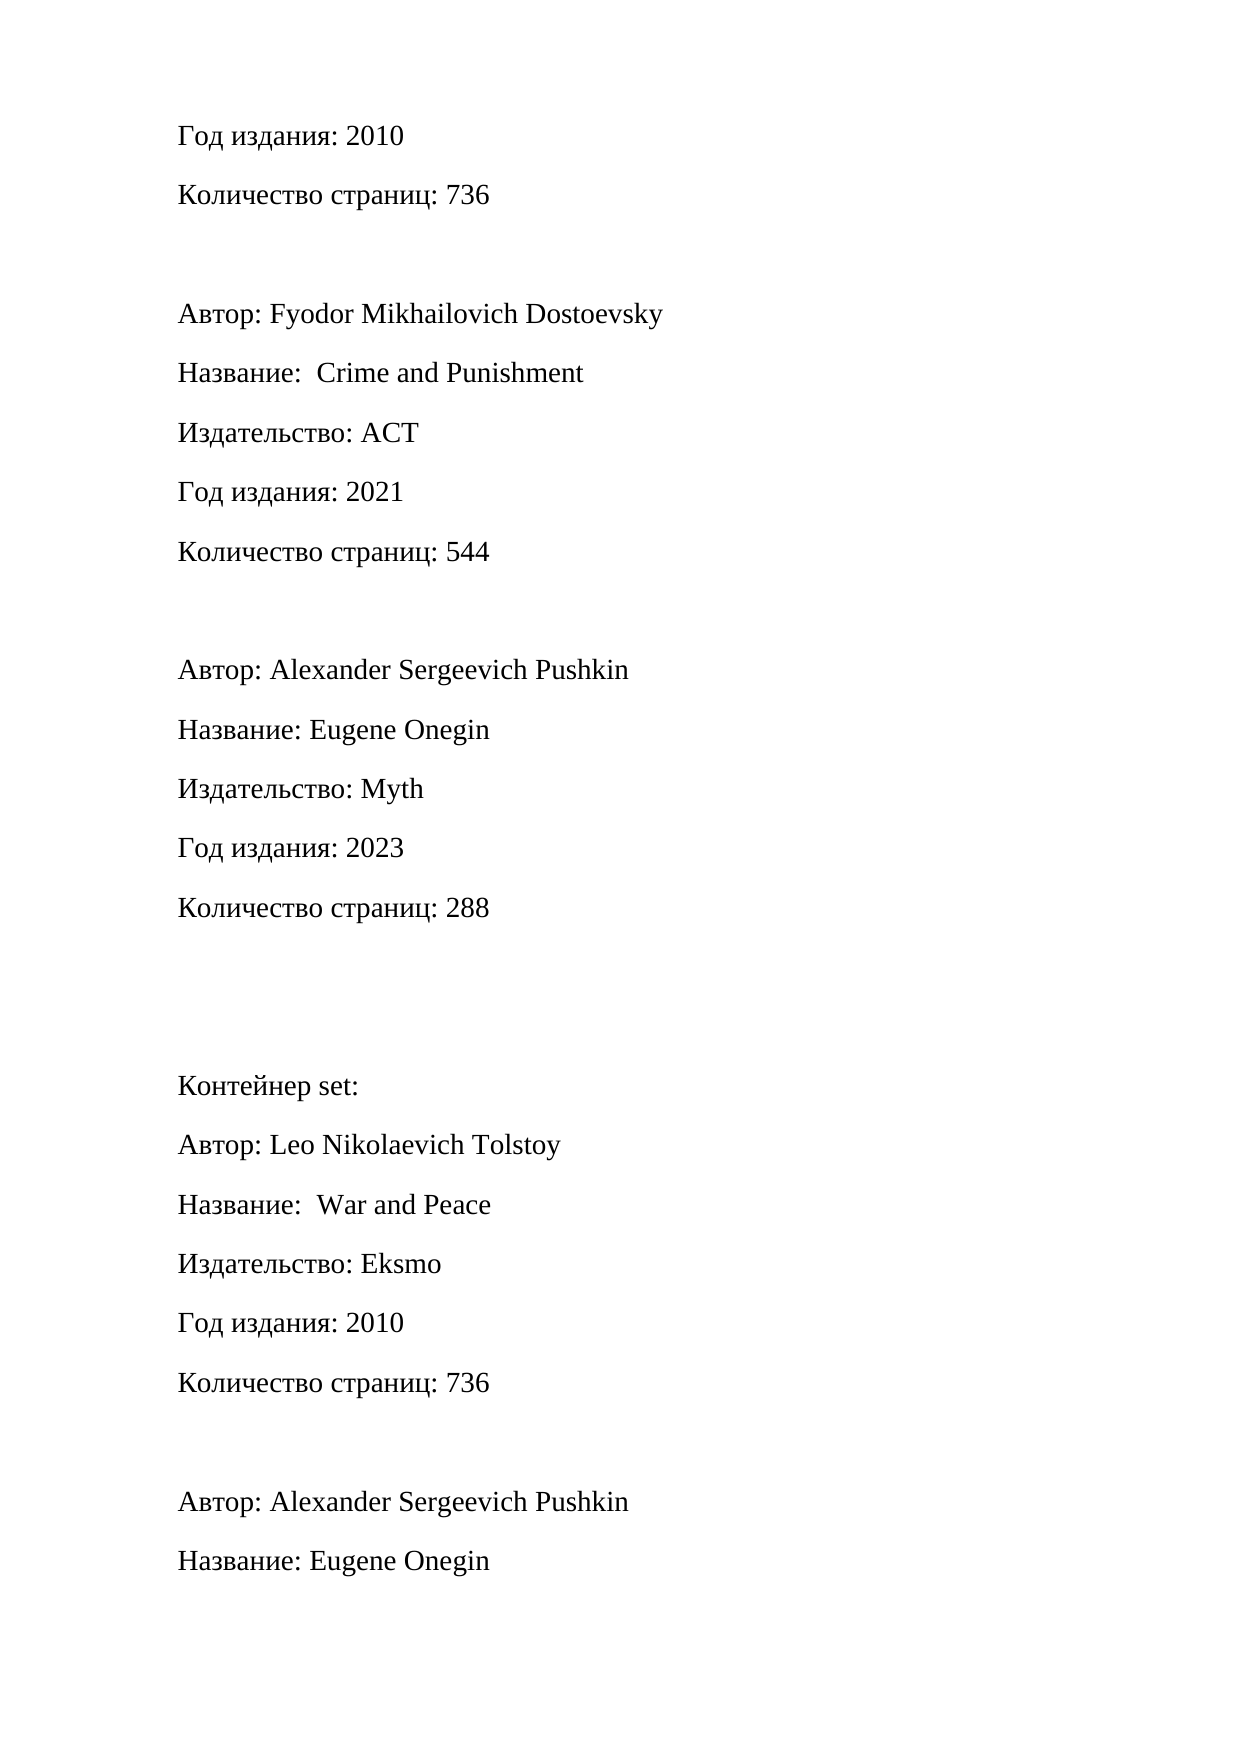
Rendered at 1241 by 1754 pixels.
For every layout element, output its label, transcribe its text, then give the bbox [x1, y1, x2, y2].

text Автор: Fyodor Mikhailovich Dostoevsky [177, 296, 1152, 330]
text Автор: Leo Nikolaevich Tolstoy [177, 1127, 1152, 1161]
text Год издания: 2023 [177, 831, 1152, 864]
text Год издания: 2010 [177, 118, 1152, 152]
text Издательство: ACT [177, 415, 1152, 448]
text Количество страниц: 544 [177, 534, 1152, 567]
text Количество страниц: 288 [177, 890, 1152, 923]
text Год издания: 2010 [177, 1306, 1152, 1339]
text Автор: Alexander Sergeevich Pushkin [177, 652, 1152, 686]
text Название: Crime and Punishment [177, 356, 1152, 389]
text Название: Eugene Onegin [177, 1543, 1152, 1577]
text Контейнер set: [177, 1068, 1152, 1102]
text Название: Eugene Onegin [177, 712, 1152, 745]
text Издательство: Eksmo [177, 1246, 1152, 1280]
text Издательство: Myth [177, 771, 1152, 805]
text Количество страниц: 736 [177, 177, 1152, 211]
text Автор: Alexander Sergeevich Pushkin [177, 1484, 1152, 1517]
text Количество страниц: 736 [177, 1365, 1152, 1398]
text Год издания: 2021 [177, 474, 1152, 508]
text Название: War and Peace [177, 1187, 1152, 1220]
